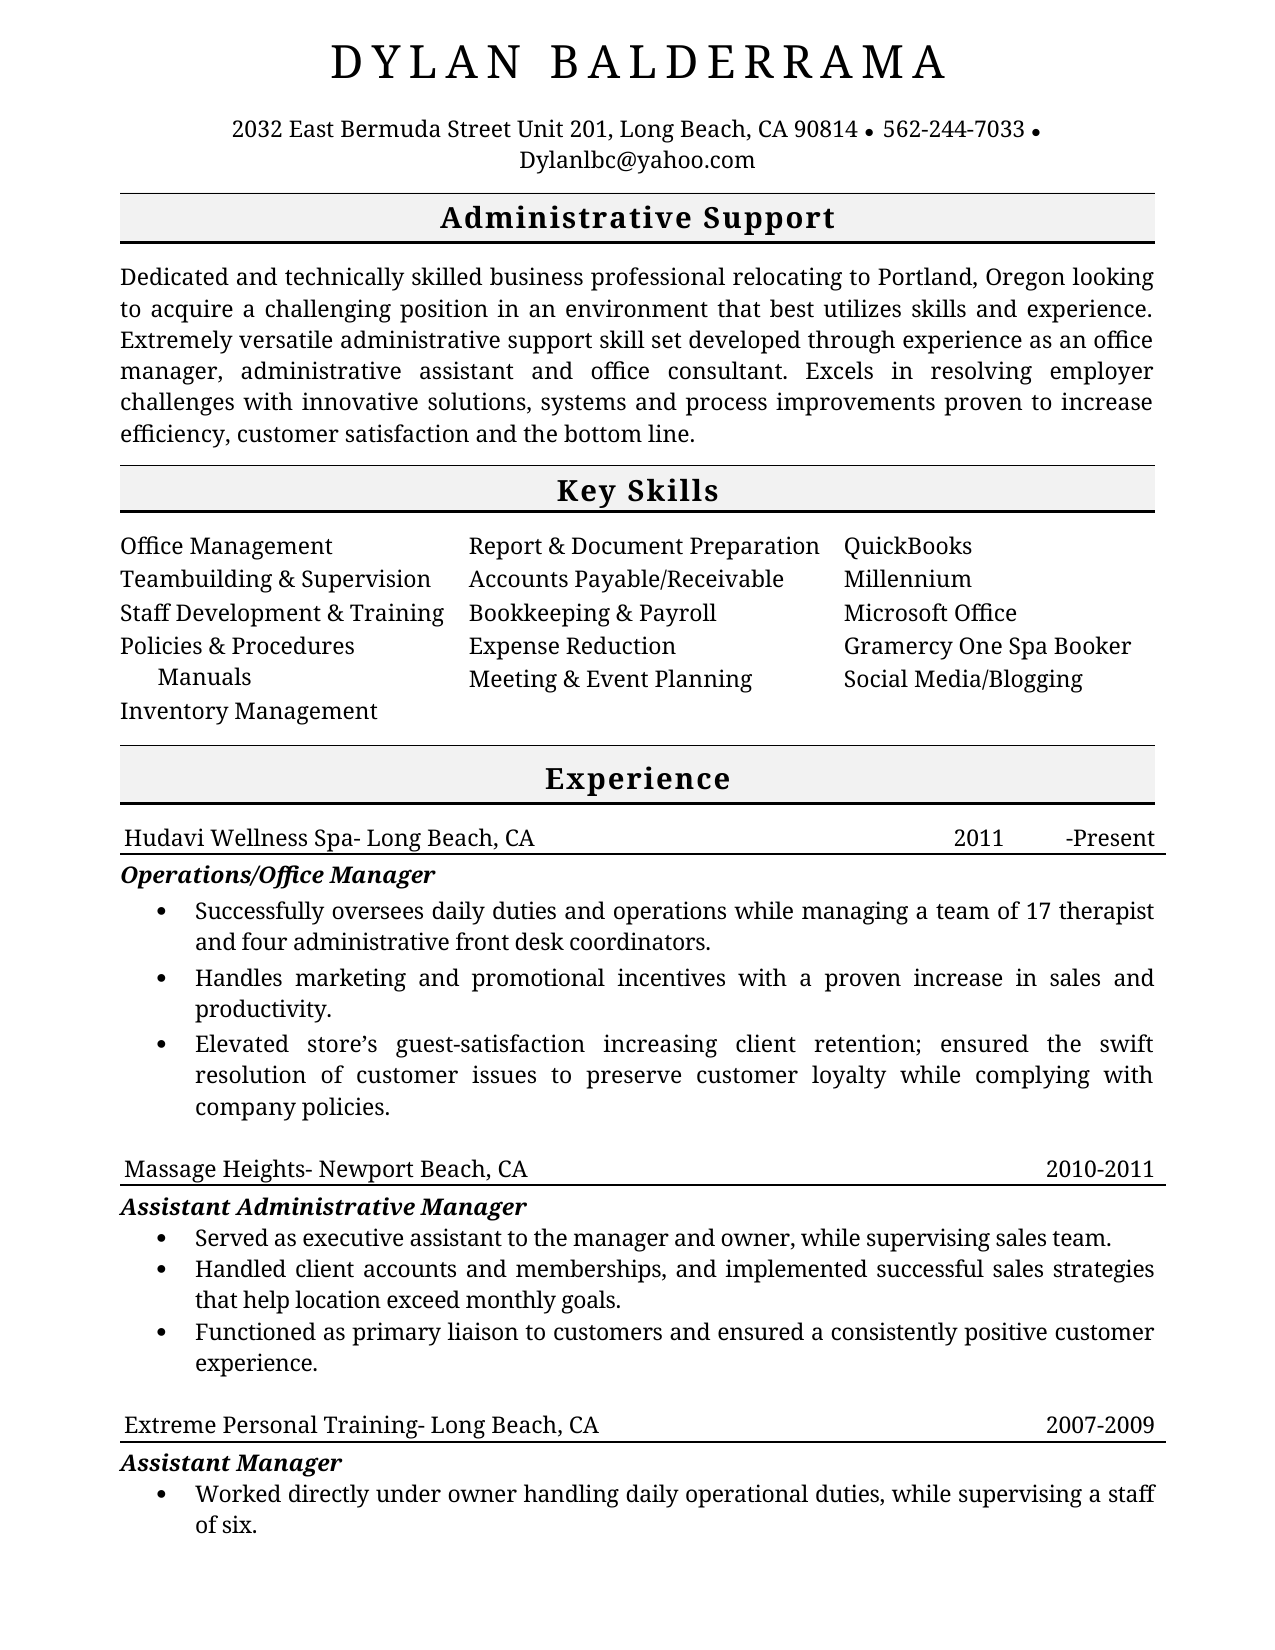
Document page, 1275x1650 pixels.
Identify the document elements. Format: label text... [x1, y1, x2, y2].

list Functioned as primary liaison to customers and ensured a consistently positive customer experience. [157, 1316, 1155, 1378]
table_header QuickBooks Millennium Microsoft Office Gramercy One Spa Booker Social Media/Blogging [833, 530, 1170, 728]
text Operations/Office Manager [120, 859, 1155, 891]
list Worked directly under owner handling daily operational duties, while supervising a staff of six. [157, 1478, 1155, 1541]
text Experience [120, 746, 1155, 802]
list Successfully oversees daily duties and operations while managing a team of 17 therapist and four administrative front desk coordinators. [157, 895, 1155, 957]
text Unit 201, 562-244-7033 Dylanlbc@yahoo.com [120, 113, 1155, 176]
table_header 2010-2011 [870, 1153, 1166, 1184]
list Served as executive assistant to the manager and owner, while supervising sales team. [157, 1222, 1155, 1253]
text Assistant Administrative Manager [120, 1191, 1155, 1222]
table_header Extreme Personal Training- [120, 1409, 870, 1441]
table_header 2007-2009 [870, 1409, 1166, 1441]
table_header Massage Heights- [120, 1153, 870, 1184]
text Key Skills [120, 466, 1155, 510]
table_header Hudavi Wellness Spa- [120, 822, 870, 853]
text Administrative Support [120, 194, 1155, 241]
list Elevated store’s guest-satisfaction increasing client retention; ensured the swift resolution of customer issues to preserve customer loyalty while complying with company policies. [157, 1028, 1155, 1122]
table_header -Present [870, 822, 1166, 853]
text Assistant Manager [120, 1447, 1155, 1478]
list Handled client accounts and memberships, and implemented successful sales strategies that help location exceed monthly goals. [157, 1253, 1155, 1316]
table_header Report & Document Preparation Accounts Payable/Receivable Bookkeeping & Payroll Expense Reduction Meeting & Event Planning [458, 530, 832, 728]
list Handles marketing and promotional incentives with a proven increase in sales and productivity. [157, 961, 1155, 1024]
text Dylan balderrama [120, 30, 1155, 92]
text Dedicated and technically skilled business professional relocating to looking to acquire a challenging position in an environment that best utilizes skills and experience. Extremely versatile administrative support skill set developed through experience as an office manager, administrative assistant and office consultant. Excels in resolving employer challenges with innovative solutions, systems and process improvements proven to increase efficiency, customer satisfaction and the bottom line. [120, 261, 1155, 449]
table_header Office Management Teambuilding & Supervision Staff Development & Training Policies & Procedures Manuals Inventory Management [109, 530, 457, 728]
